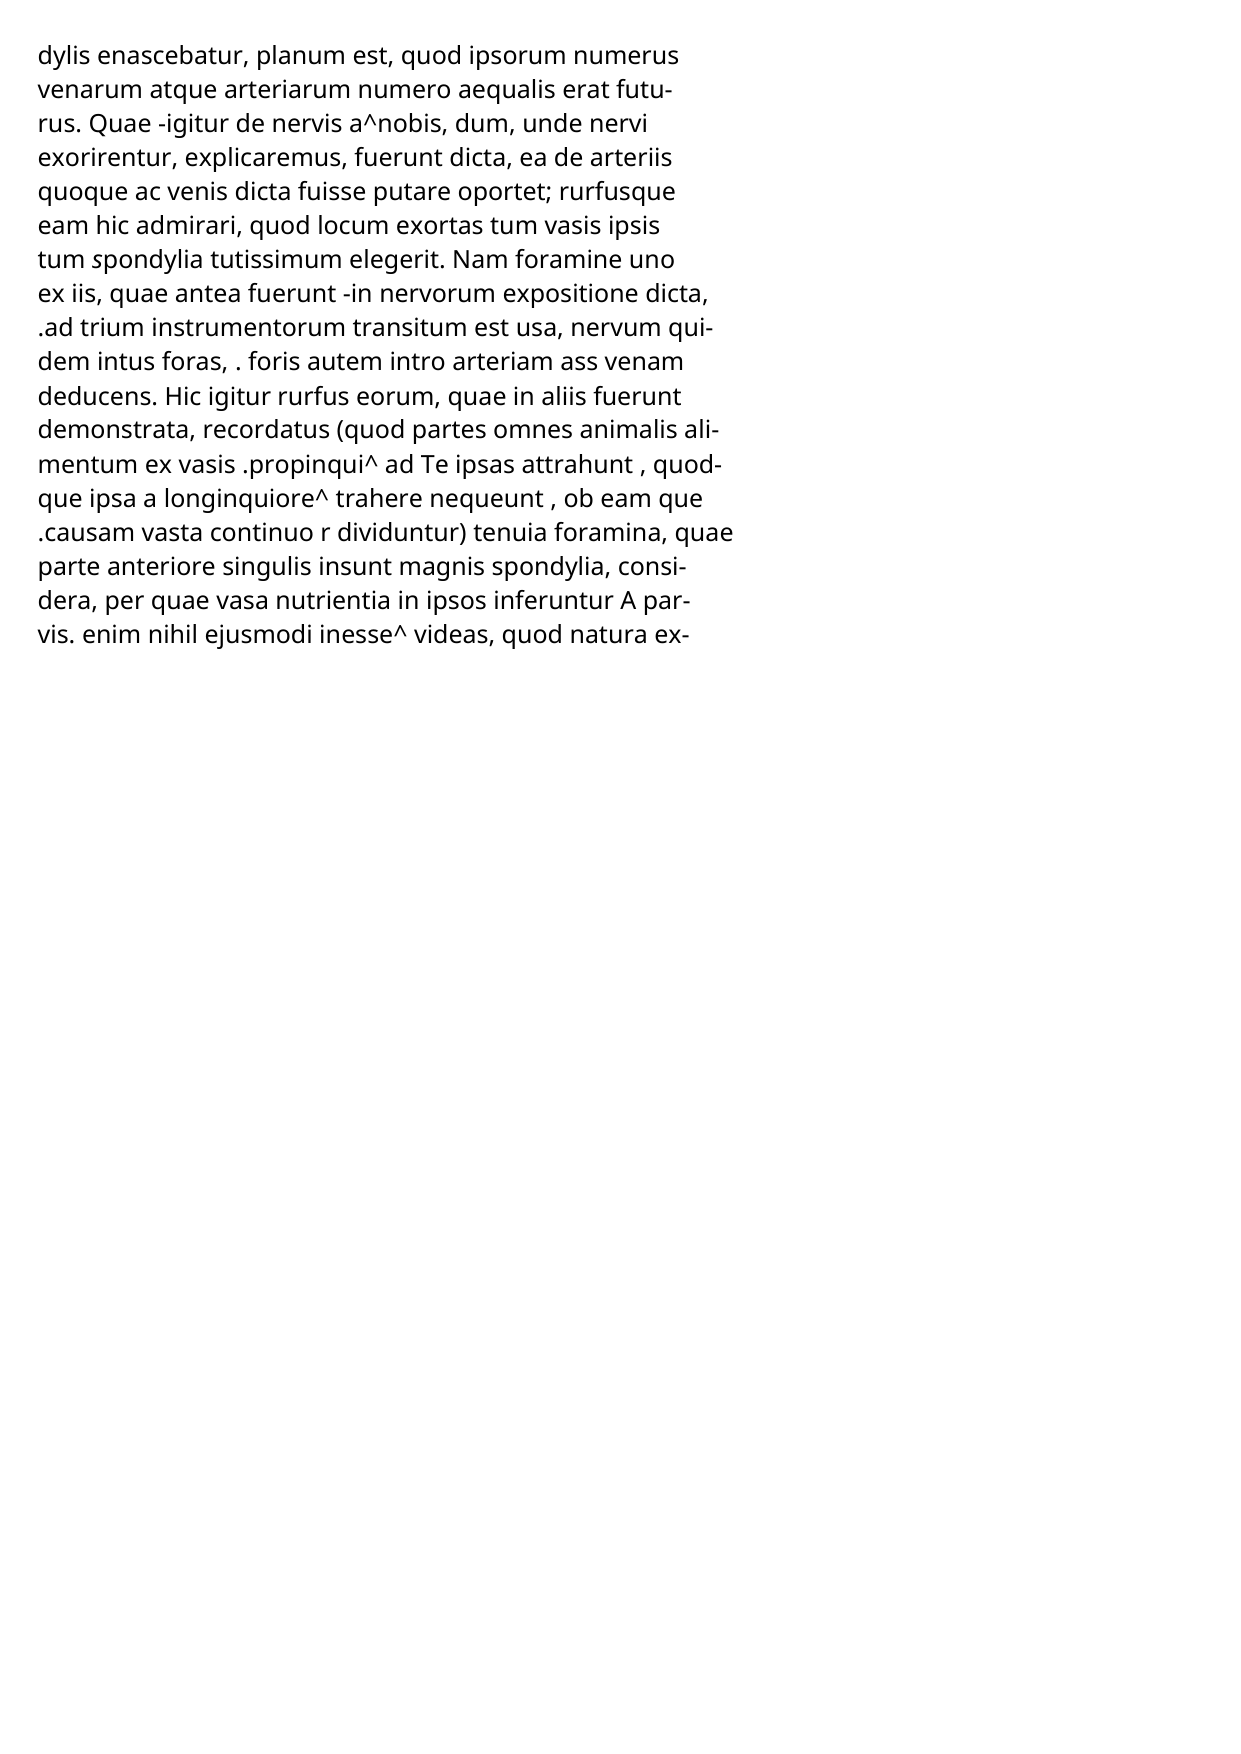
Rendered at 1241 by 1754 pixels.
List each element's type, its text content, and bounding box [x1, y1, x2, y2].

text dylis enascebatur, planum est, quod ipsorum numerus venarum atque arteriarum numero aequalis erat futu- rus. Quae -igitur de nervis a^nobis, dum, unde nervi exorirentur, explicaremus, fuerunt dicta, ea de arteriis quoque ac venis dicta fuisse putare oportet; rurfusque eam hic admirari, quod locum exortas tum vasis ipsis tum spondylia tutissimum elegerit. Nam foramine uno ex iis, quae antea fuerunt -in nervorum expositione dicta, .ad trium instrumentorum transitum est usa, nervum qui- dem intus foras, . foris autem intro arteriam ass venam deducens. Hic igitur rurfus eorum, quae in aliis fuerunt demonstrata, recordatus (quod partes omnes animalis ali- mentum ex vasis .propinqui^ ad Te ipsas attrahunt , quod- que ipsa a longinquiore^ trahere nequeunt , ob eam que .causam vasta continuo r dividuntur) tenuia foramina, quae parte anteriore singulis insunt magnis spondylia, consi- dera, per quae vasa nutrientia in ipsos inferuntur A par- vis. enim nihil ejusmodi inesse^ videas, quod natura ex- [37, 37, 1203, 651]
